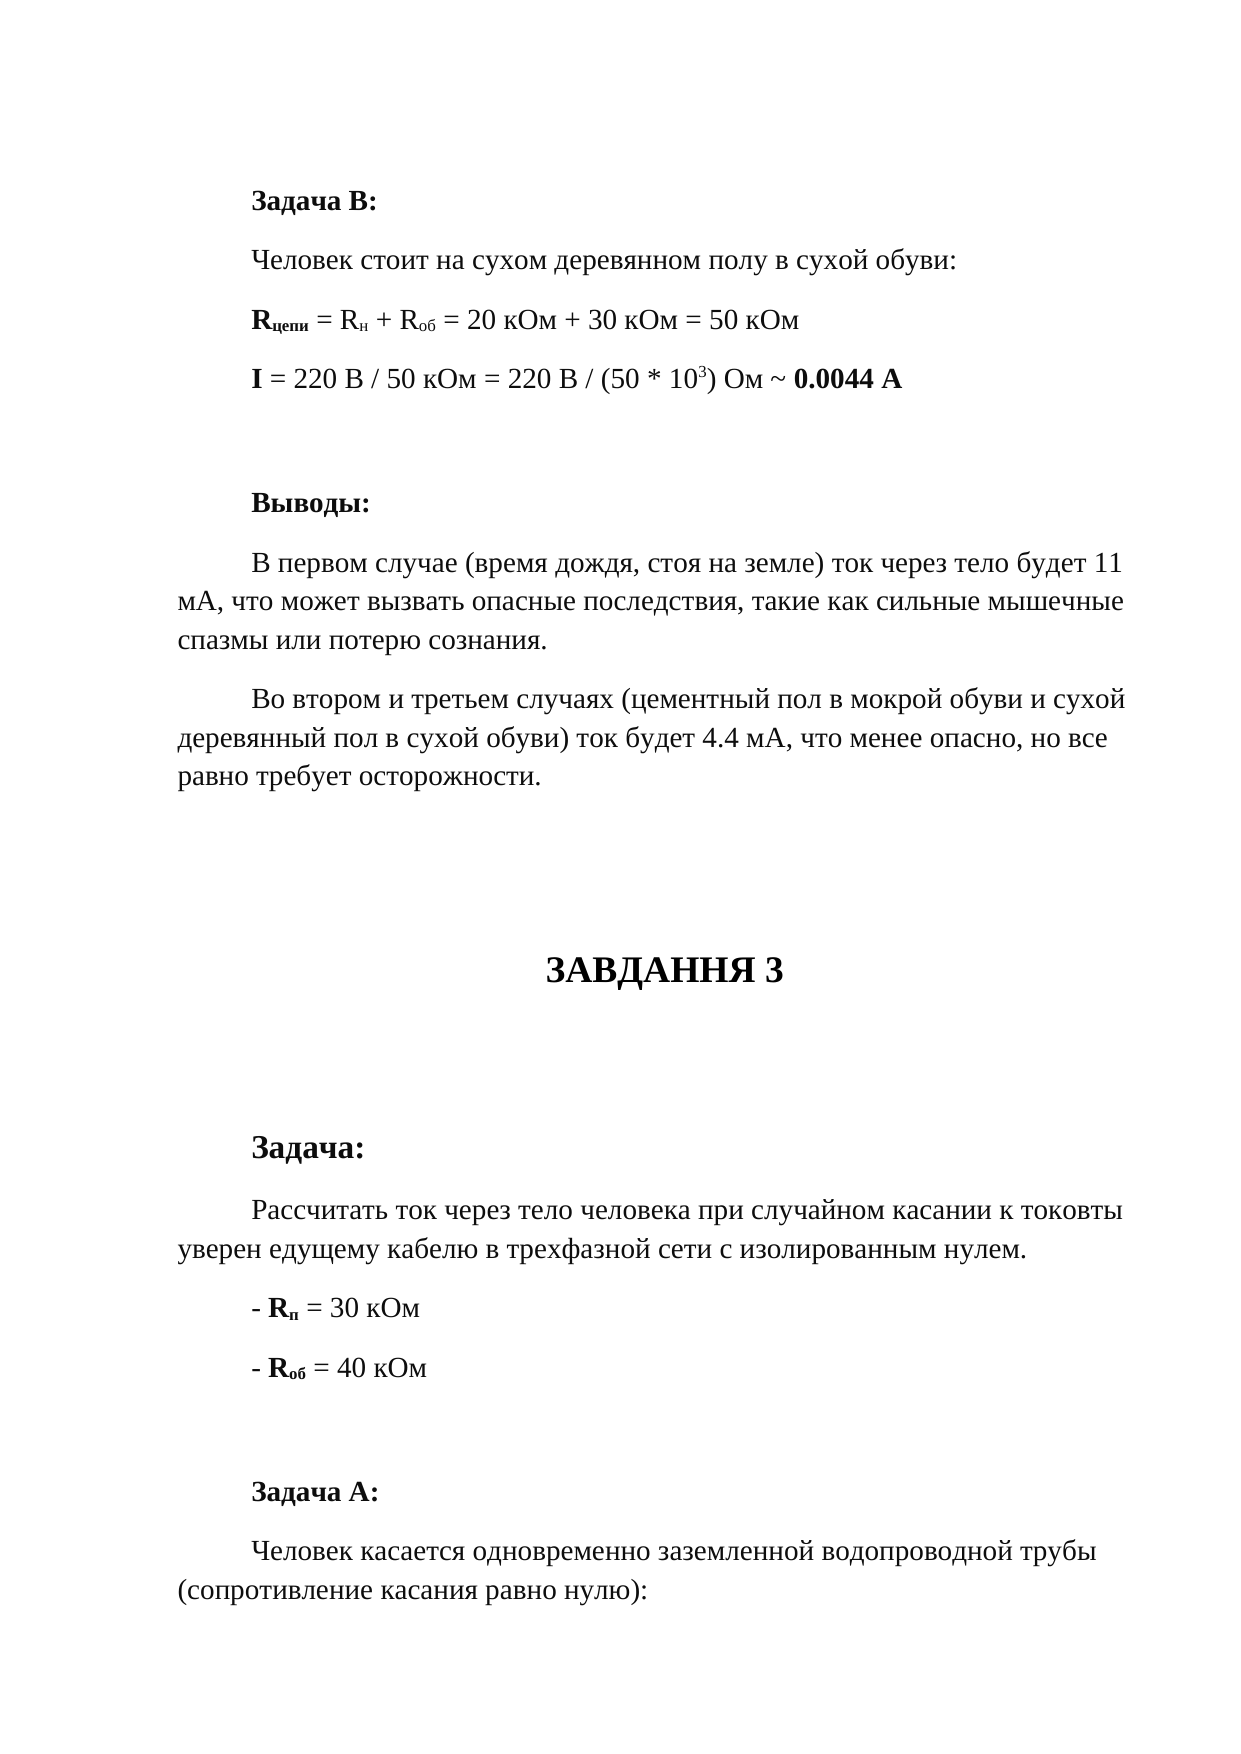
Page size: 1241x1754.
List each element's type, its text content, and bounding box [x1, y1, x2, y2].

text - Rп = 30 кОм [177, 1290, 1152, 1324]
text Во втором и третьем случаях (цементный пол в мокрой обуви и сухой деревянный пол в сухой обуви) ток будет 4.4 мА, что менее опасно, но все равно требует осторожности. [177, 681, 1152, 792]
text ЗАВДАННЯ 3 [177, 948, 1152, 991]
text Человек стоит на сухом деревянном полу в сухой обуви: [177, 242, 1152, 276]
text Рассчитать ток через тело человека при случайном касании к токовты уверен едущему кабелю в трехфазной сети с изолированным нулем. [177, 1192, 1152, 1264]
text Задача А: [177, 1474, 1152, 1508]
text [177, 302, 1152, 335]
text В первом случае (время дождя, стоя на земле) ток через тело будет 11 мА, что может вызвать опасные последствия, такие как сильные мышечные спазмы или потерю сознания. [177, 545, 1152, 656]
text Задача В: [177, 183, 1152, 217]
text Задача: [177, 1127, 1152, 1166]
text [177, 361, 1152, 395]
text - Rоб = 40 кОм [177, 1350, 1152, 1383]
text Человек касается одновременно заземленной водопроводной трубы (сопротивление касания равно нулю): [177, 1533, 1152, 1606]
text Выводы: [177, 486, 1152, 519]
